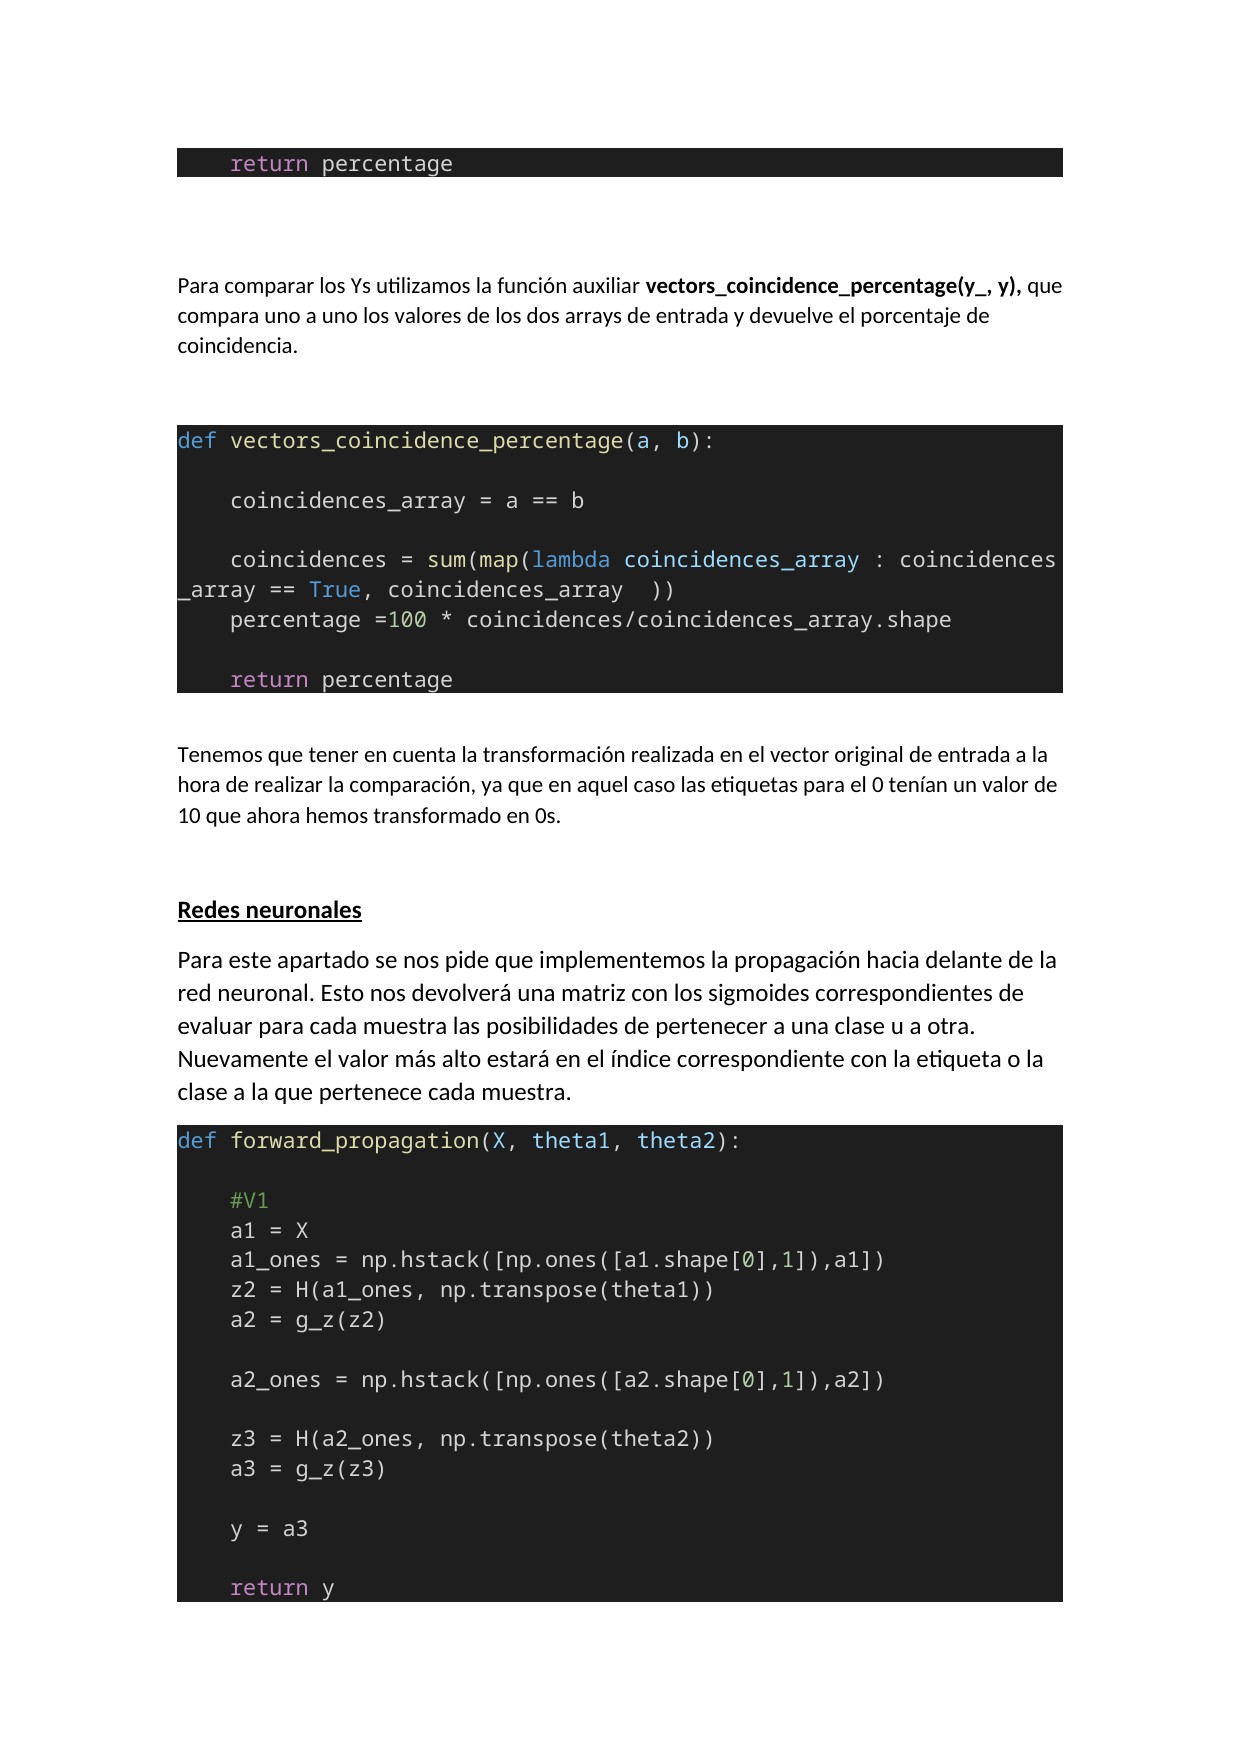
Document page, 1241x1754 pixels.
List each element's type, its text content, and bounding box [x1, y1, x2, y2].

text return percentage [177, 148, 1063, 177]
text Para este apartado se nos pide que implementemos la propagación hacia delante de la red neuronal. Esto nos devolverá una matriz con los sigmoides correspondientes de evaluar para cada muestra las posibilidades de pertenecer a una clase u a otra. Nuevamente el valor más alto estará en el índice correspondiente con la etiqueta o la clase a la que pertenece cada muestra. [177, 944, 1063, 1106]
text Tenemos que tener en cuenta la transformación realizada en el vector original de entrada a la hora de realizar la comparación, ya que en aquel caso las etiquetas para el 0 tenían un valor de 10 que ahora hemos transformado en 0s. [177, 740, 1063, 829]
text a2 = g_z(z2) [177, 1304, 1063, 1334]
text a3 = g_z(z3) [177, 1453, 1063, 1483]
text def vectors_coincidence_percentage(a, b): [177, 425, 1063, 455]
text a1 = X [177, 1215, 1063, 1244]
text return percentage [177, 664, 1063, 693]
text Redes neuronales [177, 894, 1063, 925]
text y = a3 [177, 1513, 1063, 1542]
text Para comparar los Ys utilizamos la función auxiliar vectors_coincidence_percentage(y_, y), que compara uno a uno los valores de los dos arrays de entrada y devuelve el porcentaje de coincidencia. [177, 271, 1063, 359]
text return y [177, 1572, 1063, 1602]
text a1_ones = np.hstack([np.ones([a1.shape[0],1]),a1]) [177, 1244, 1063, 1274]
text coincidences_array = a == b [177, 485, 1063, 515]
text z3 = H(a2_ones, np.transpose(theta2)) [177, 1423, 1063, 1453]
text z2 = H(a1_ones, np.transpose(theta1)) [177, 1274, 1063, 1304]
text #V1 [177, 1185, 1063, 1215]
text percentage =100 * coincidences/coincidences_array.shape [177, 604, 1063, 634]
text coincidences = sum(map(lambda coincidences_array : coincidences_array == True, coincidences_array )) [177, 544, 1063, 604]
text def forward_propagation(X, theta1, theta2): [177, 1125, 1063, 1155]
text a2_ones = np.hstack([np.ones([a2.shape[0],1]),a2]) [177, 1364, 1063, 1393]
